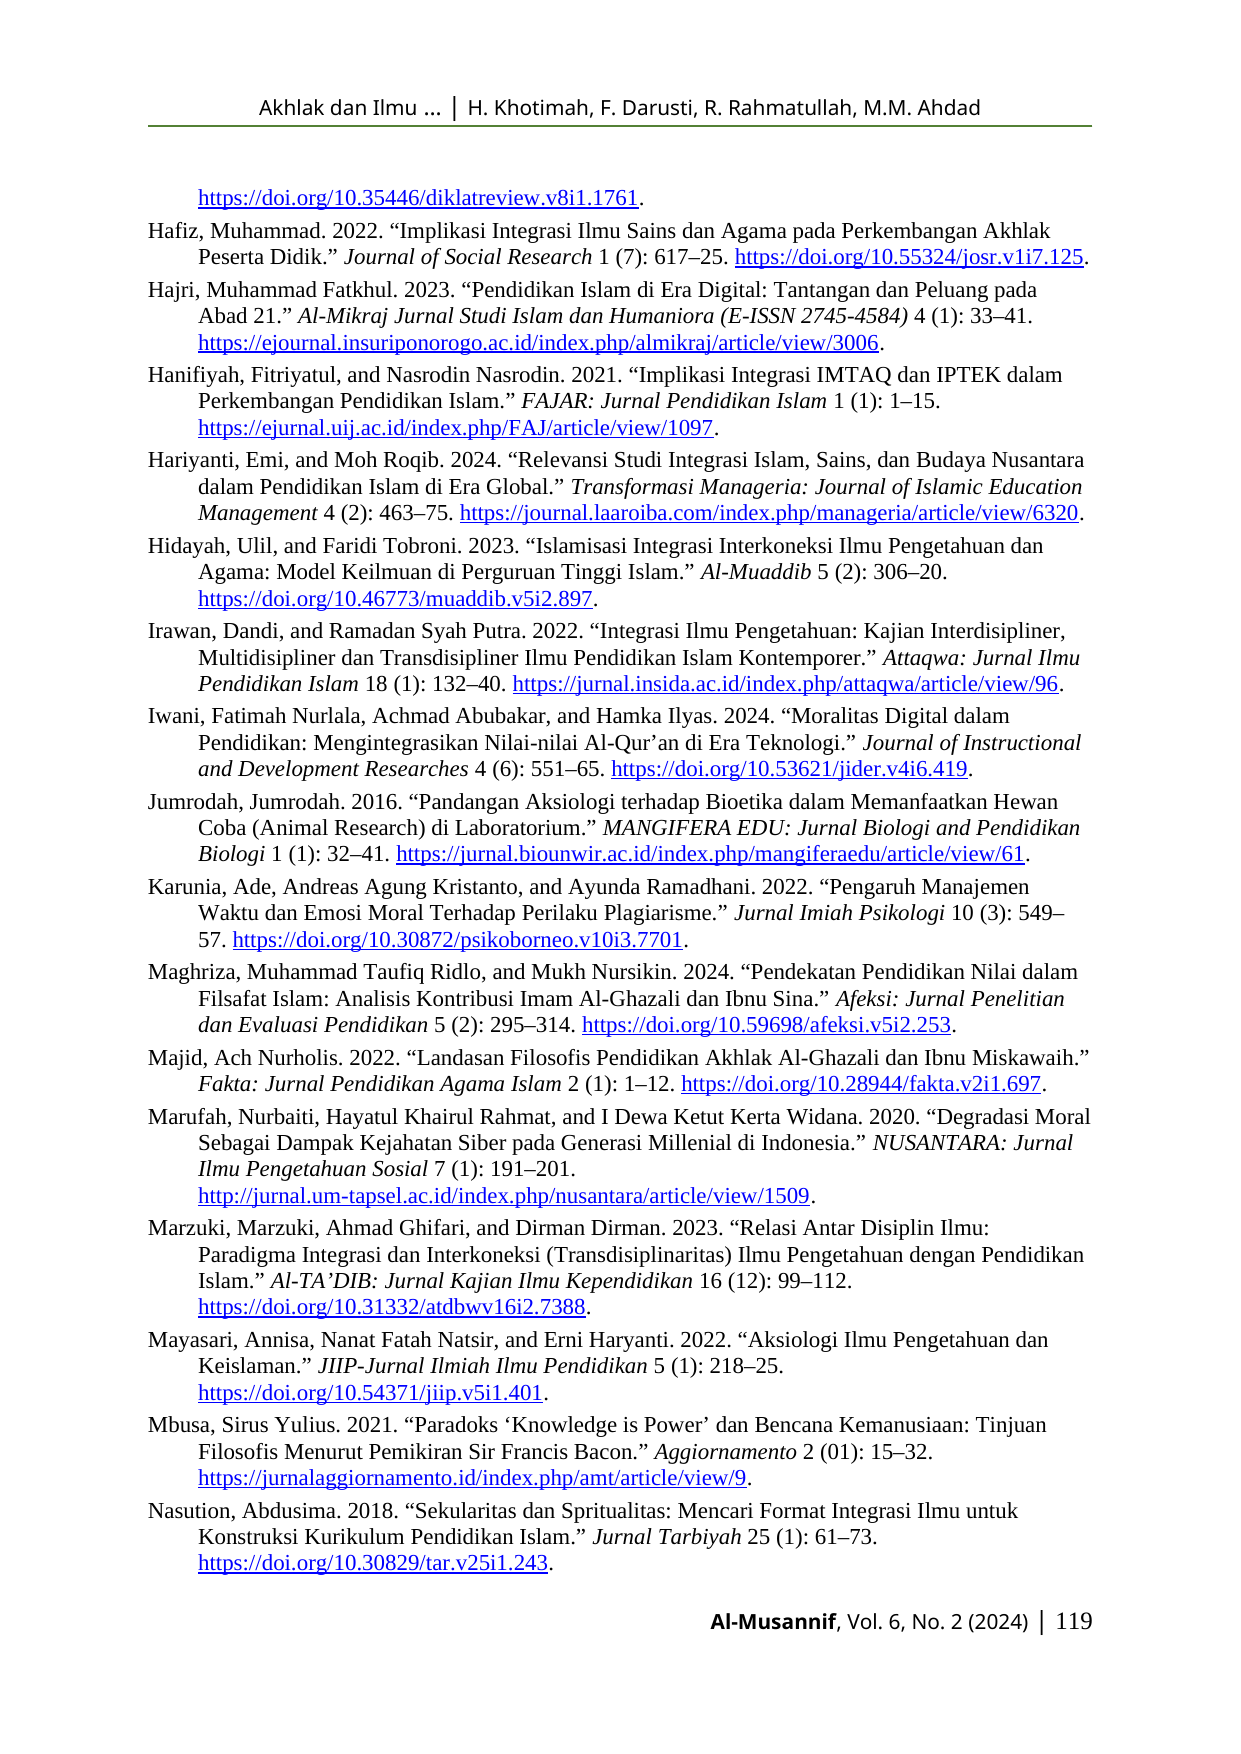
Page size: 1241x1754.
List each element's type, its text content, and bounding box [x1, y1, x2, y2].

text Mbusa, Sirus Yulius. 2021. “Paradoks ‘Knowledge is Power’ dan Bencana Kemanusiaan: Tinjuan Filosofis Menurut Pemikiran Sir Francis Bacon.” Aggiornamento 2 (01): 15–32. https://jurnalaggiornamento.id/index.php/amt/article/view/9. [148, 1411, 1092, 1490]
text Majid, Ach Nurholis. 2022. “Landasan Filosofis Pendidikan Akhlak Al-Ghazali dan Ibnu Miskawaih.” Fakta: Jurnal Pendidikan Agama Islam 2 (1): 1–12. https://doi.org/10.28944/fakta.v2i1.697. [148, 1044, 1092, 1096]
text Mayasari, Annisa, Nanat Fatah Natsir, and Erni Haryanti. 2022. “Aksiologi Ilmu Pengetahuan dan Keislaman.” JIIP-Jurnal Ilmiah Ilmu Pendidikan 5 (1): 218–25. https://doi.org/10.54371/jiip.v5i1.401. [148, 1326, 1092, 1405]
text Hanifiyah, Fitriyatul, and Nasrodin Nasrodin. 2021. “Implikasi Integrasi IMTAQ dan IPTEK dalam Perkembangan Pendidikan Islam.” FAJAR: Jurnal Pendidikan Islam 1 (1): 1–15. https://ejurnal.uij.ac.id/index.php/FAJ/article/view/1097. [148, 361, 1092, 440]
text Iwani, Fatimah Nurlala, Achmad Abubakar, and Hamka Ilyas. 2024. “Moralitas Digital dalam Pendidikan: Mengintegrasikan Nilai-nilai Al-Qur’an di Era Teknologi.” Journal of Instructional and Development Researches 4 (6): 551–65. https://doi.org/10.53621/jider.v4i6.419. [148, 702, 1092, 782]
text Hariyanti, Emi, and Moh Roqib. 2024. “Relevansi Studi Integrasi Islam, Sains, dan Budaya Nusantara dalam Pendidikan Islam di Era Global.” Transformasi Manageria: Journal of Islamic Education Management 4 (2): 463–75. https://journal.laaroiba.com/index.php/manageria/article/view/6320. [148, 447, 1092, 526]
text Karunia, Ade, Andreas Agung Kristanto, and Ayunda Ramadhani. 2022. “Pengaruh Manajemen Waktu dan Emosi Moral Terhadap Perilaku Plagiarisme.” Jurnal Imiah Psikologi 10 (3): 549–57. https://doi.org/10.30872/psikoborneo.v10i3.7701. [148, 873, 1092, 952]
text Nasution, Abdusima. 2018. “Sekularitas dan Spritualitas: Mencari Format Integrasi Ilmu untuk Konstruksi Kurikulum Pendidikan Islam.” Jurnal Tarbiyah 25 (1): 61–73. https://doi.org/10.30829/tar.v25i1.243. [148, 1497, 1092, 1576]
text Marufah, Nurbaiti, Hayatul Khairul Rahmat, and I Dewa Ketut Kerta Widana. 2020. “Degradasi Moral Sebagai Dampak Kejahatan Siber pada Generasi Millenial di Indonesia.” NUSANTARA: Jurnal Ilmu Pengetahuan Sosial 7 (1): 191–201. http://jurnal.um-tapsel.ac.id/index.php/nusantara/article/view/1509. [148, 1103, 1092, 1208]
text Hidayah, Ulil, and Faridi Tobroni. 2023. “Islamisasi Integrasi Interkoneksi Ilmu Pengetahuan dan Agama: Model Keilmuan di Perguruan Tinggi Islam.” Al-Muaddib 5 (2): 306–20. https://doi.org/10.46773/muaddib.v5i2.897. [148, 532, 1092, 611]
text Hafiz, Muhammad. 2022. “Implikasi Integrasi Ilmu Sains dan Agama pada Perkembangan Akhlak Peserta Didik.” Journal of Social Research 1 (7): 617–25. https://doi.org/10.55324/josr.v1i7.125. [148, 217, 1092, 270]
text Marzuki, Marzuki, Ahmad Ghifari, and Dirman Dirman. 2023. “Relasi Antar Disiplin Ilmu: Paradigma Integrasi dan Interkoneksi (Transdisiplinaritas) Ilmu Pengetahuan dengan Pendidikan Islam.” Al-TA’DIB: Jurnal Kajian Ilmu Kependidikan 16 (12): 99–112. https://doi.org/10.31332/atdbwv16i2.7388. [148, 1214, 1092, 1320]
text Jumrodah, Jumrodah. 2016. “Pandangan Aksiologi terhadap Bioetika dalam Memanfaatkan Hewan Coba (Animal Research) di Laboratorium.” MANGIFERA EDU: Jurnal Biologi and Pendidikan Biologi 1 (1): 32–41. https://jurnal.biounwir.ac.id/index.php/mangiferaedu/article/view/61. [148, 788, 1092, 867]
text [148, 184, 1092, 211]
text Irawan, Dandi, and Ramadan Syah Putra. 2022. “Integrasi Ilmu Pengetahuan: Kajian Interdisipliner, Multidisipliner dan Transdisipliner Ilmu Pendidikan Islam Kontemporer.” Attaqwa: Jurnal Ilmu Pendidikan Islam 18 (1): 132–40. https://jurnal.insida.ac.id/index.php/attaqwa/article/view/96. [148, 617, 1092, 696]
text Maghriza, Muhammad Taufiq Ridlo, and Mukh Nursikin. 2024. “Pendekatan Pendidikan Nilai dalam Filsafat Islam: Analisis Kontribusi Imam Al-Ghazali dan Ibnu Sina.” Afeksi: Jurnal Penelitian dan Evaluasi Pendidikan 5 (2): 295–314. https://doi.org/10.59698/afeksi.v5i2.253. [148, 958, 1092, 1037]
text Hajri, Muhammad Fatkhul. 2023. “Pendidikan Islam di Era Digital: Tantangan dan Peluang pada Abad 21.” Al-Mikraj Jurnal Studi Islam dan Humaniora (E-ISSN 2745-4584) 4 (1): 33–41. https://ejournal.insuriponorogo.ac.id/index.php/almikraj/article/view/3006. [148, 276, 1092, 355]
